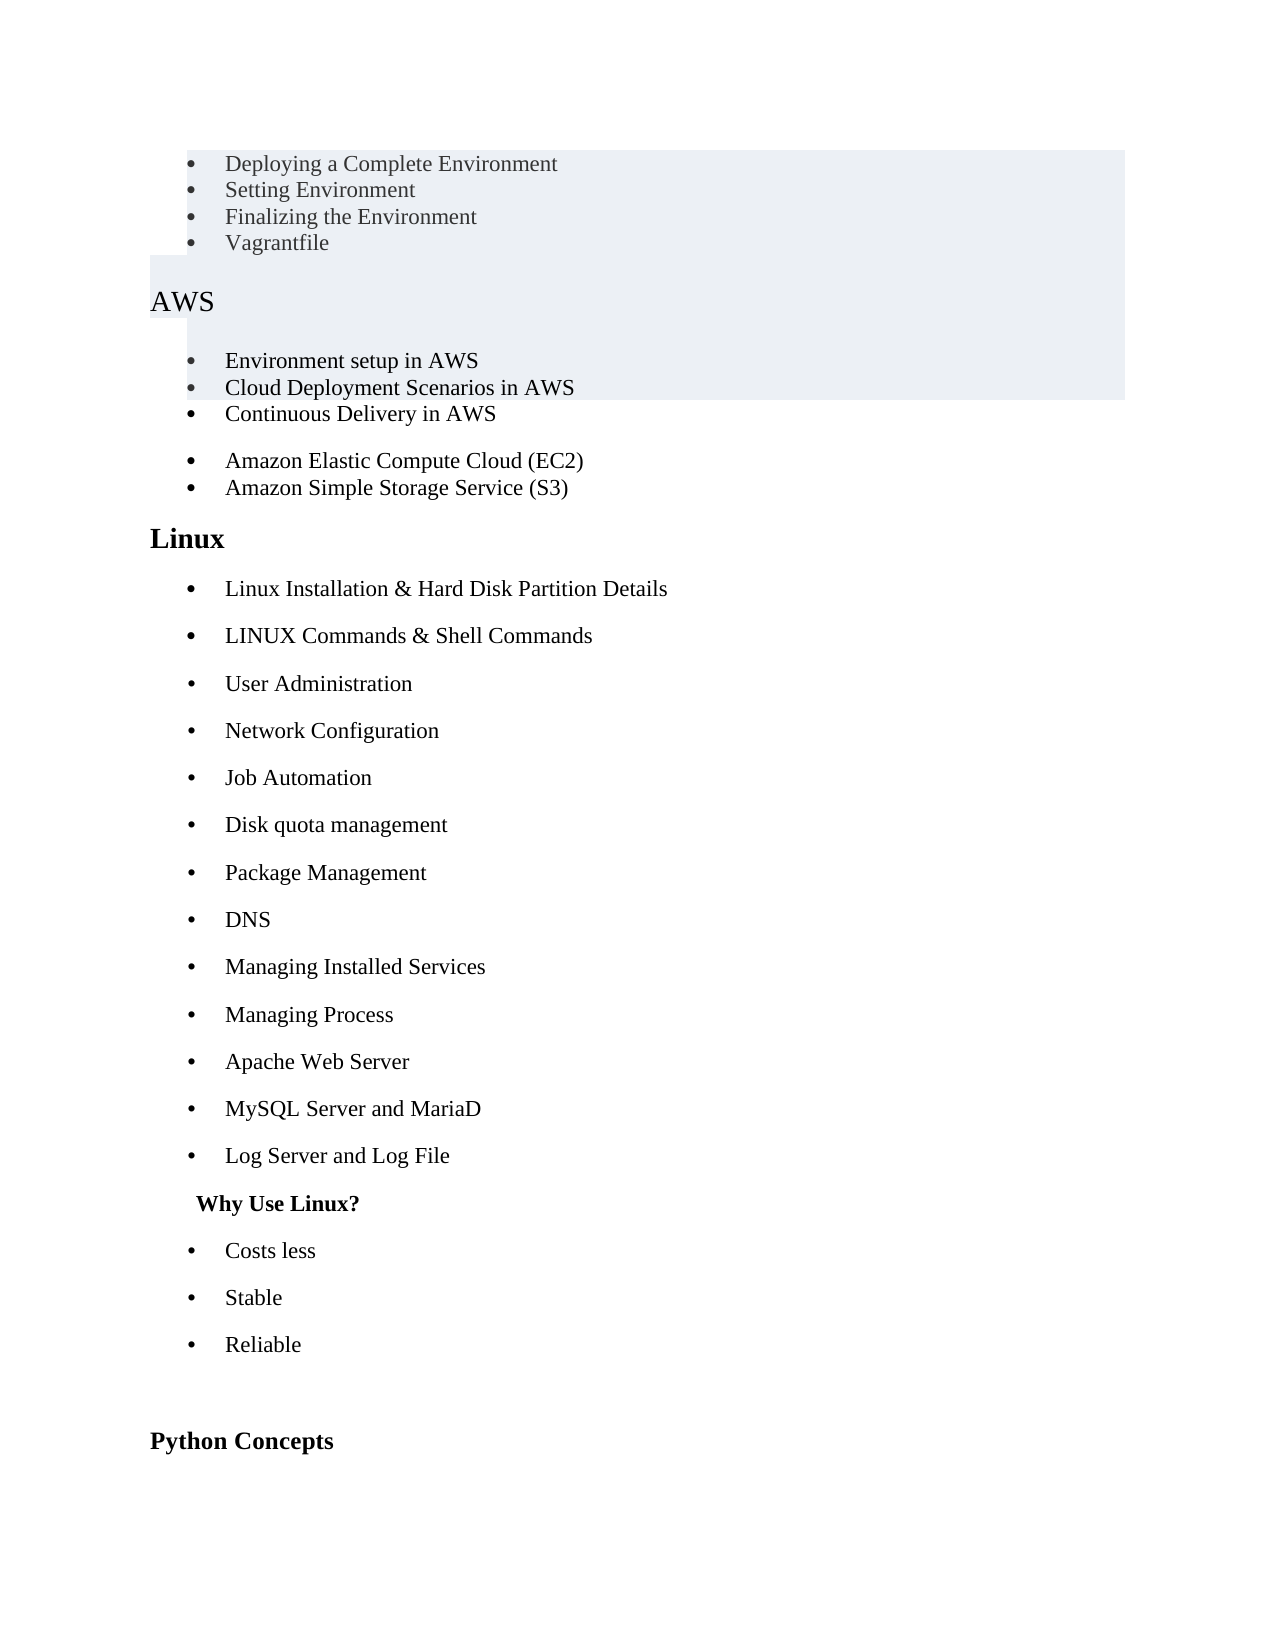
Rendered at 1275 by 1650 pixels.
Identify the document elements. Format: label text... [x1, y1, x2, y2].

list Cloud Deployment Scenarios in AWS [187, 374, 1125, 400]
list Disk quota management [187, 811, 1125, 838]
text Why Use Linux? [150, 1190, 1125, 1216]
text Python Concepts [150, 1426, 1125, 1455]
list Job Automation [187, 764, 1125, 791]
list Log Server and Log File [187, 1142, 1125, 1169]
list Apache Web Server [187, 1048, 1125, 1074]
list Finalizing the Environment [187, 203, 1125, 229]
list Managing Installed Services [187, 953, 1125, 980]
list Environment setup in AWS [187, 347, 1125, 374]
list Linux Installation & Hard Disk Partition Details [187, 575, 1125, 601]
list Costs less [187, 1237, 1125, 1263]
list Amazon Elastic Compute Cloud (EC2) [187, 447, 1125, 473]
text AWS [150, 284, 1125, 318]
list User Administration [187, 669, 1125, 696]
list Deploying a Complete Environment [187, 150, 1125, 176]
list Continuous Delivery in AWS [187, 400, 1125, 426]
list DNS [187, 906, 1125, 932]
list Network Configuration [187, 717, 1125, 743]
list Package Management [187, 859, 1125, 885]
list Stable [187, 1284, 1125, 1311]
list Setting Environment [187, 176, 1125, 203]
list Reliable [187, 1331, 1125, 1358]
list MySQL Server and MariaD [187, 1095, 1125, 1122]
text Linux [150, 521, 1125, 554]
list LINUX Commands & Shell Commands [187, 622, 1125, 649]
list Vagrantfile [187, 229, 1125, 255]
list Managing Process [187, 1001, 1125, 1027]
list Amazon Simple Storage Service (S3) [187, 473, 1125, 500]
